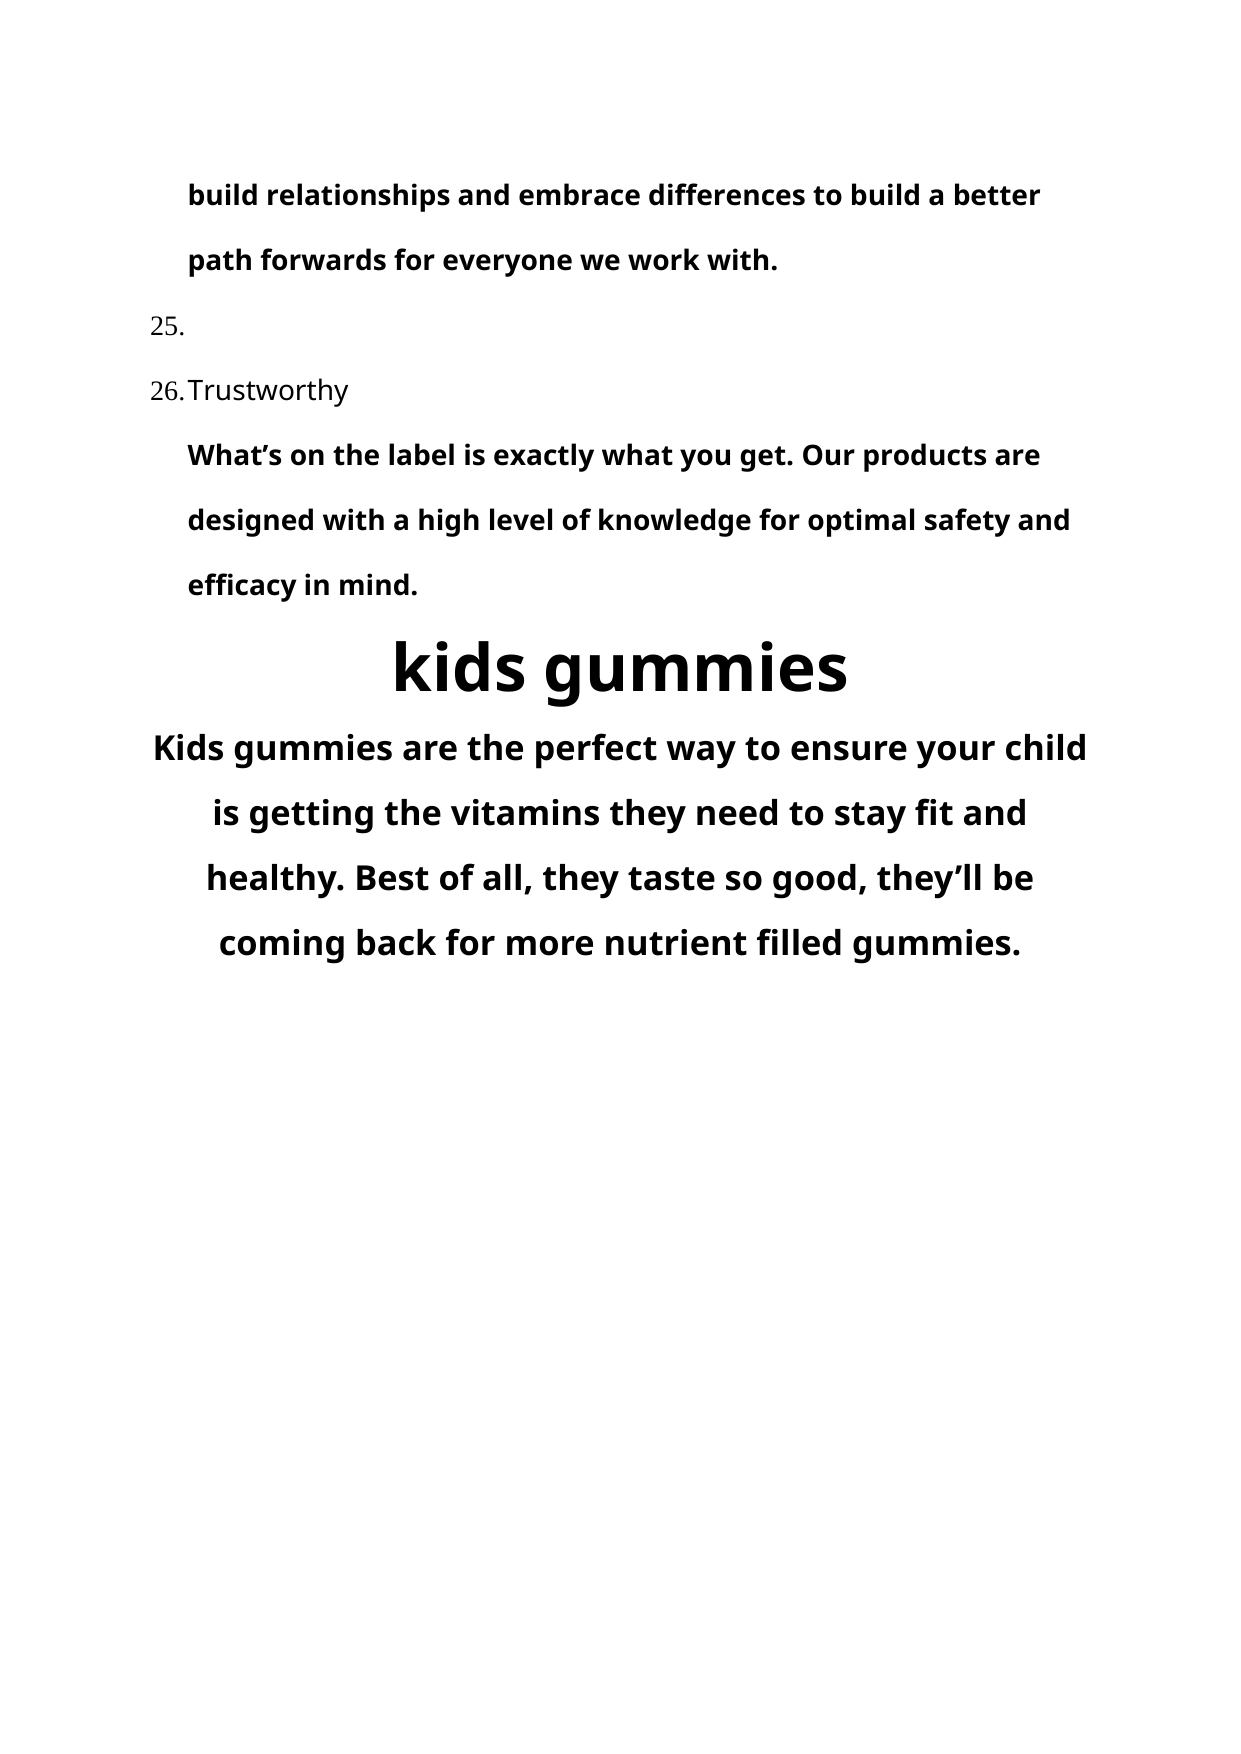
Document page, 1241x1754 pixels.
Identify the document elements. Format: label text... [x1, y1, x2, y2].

subtitle kids gummies [150, 617, 1090, 714]
subtitle Kids gummies are the perfect way to ensure your child is getting the vitamins they need to stay fit and healthy. Best of all, they taste so good, they’ll be coming back for more nutrient filled gummies. [150, 714, 1090, 974]
list Trustworthy What’s on the label is exactly what you get. Our products are designed with a high level of knowledge for optimal safety and efficacy in mind. [150, 357, 1090, 617]
list ​ [150, 292, 1090, 357]
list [150, 162, 1090, 292]
